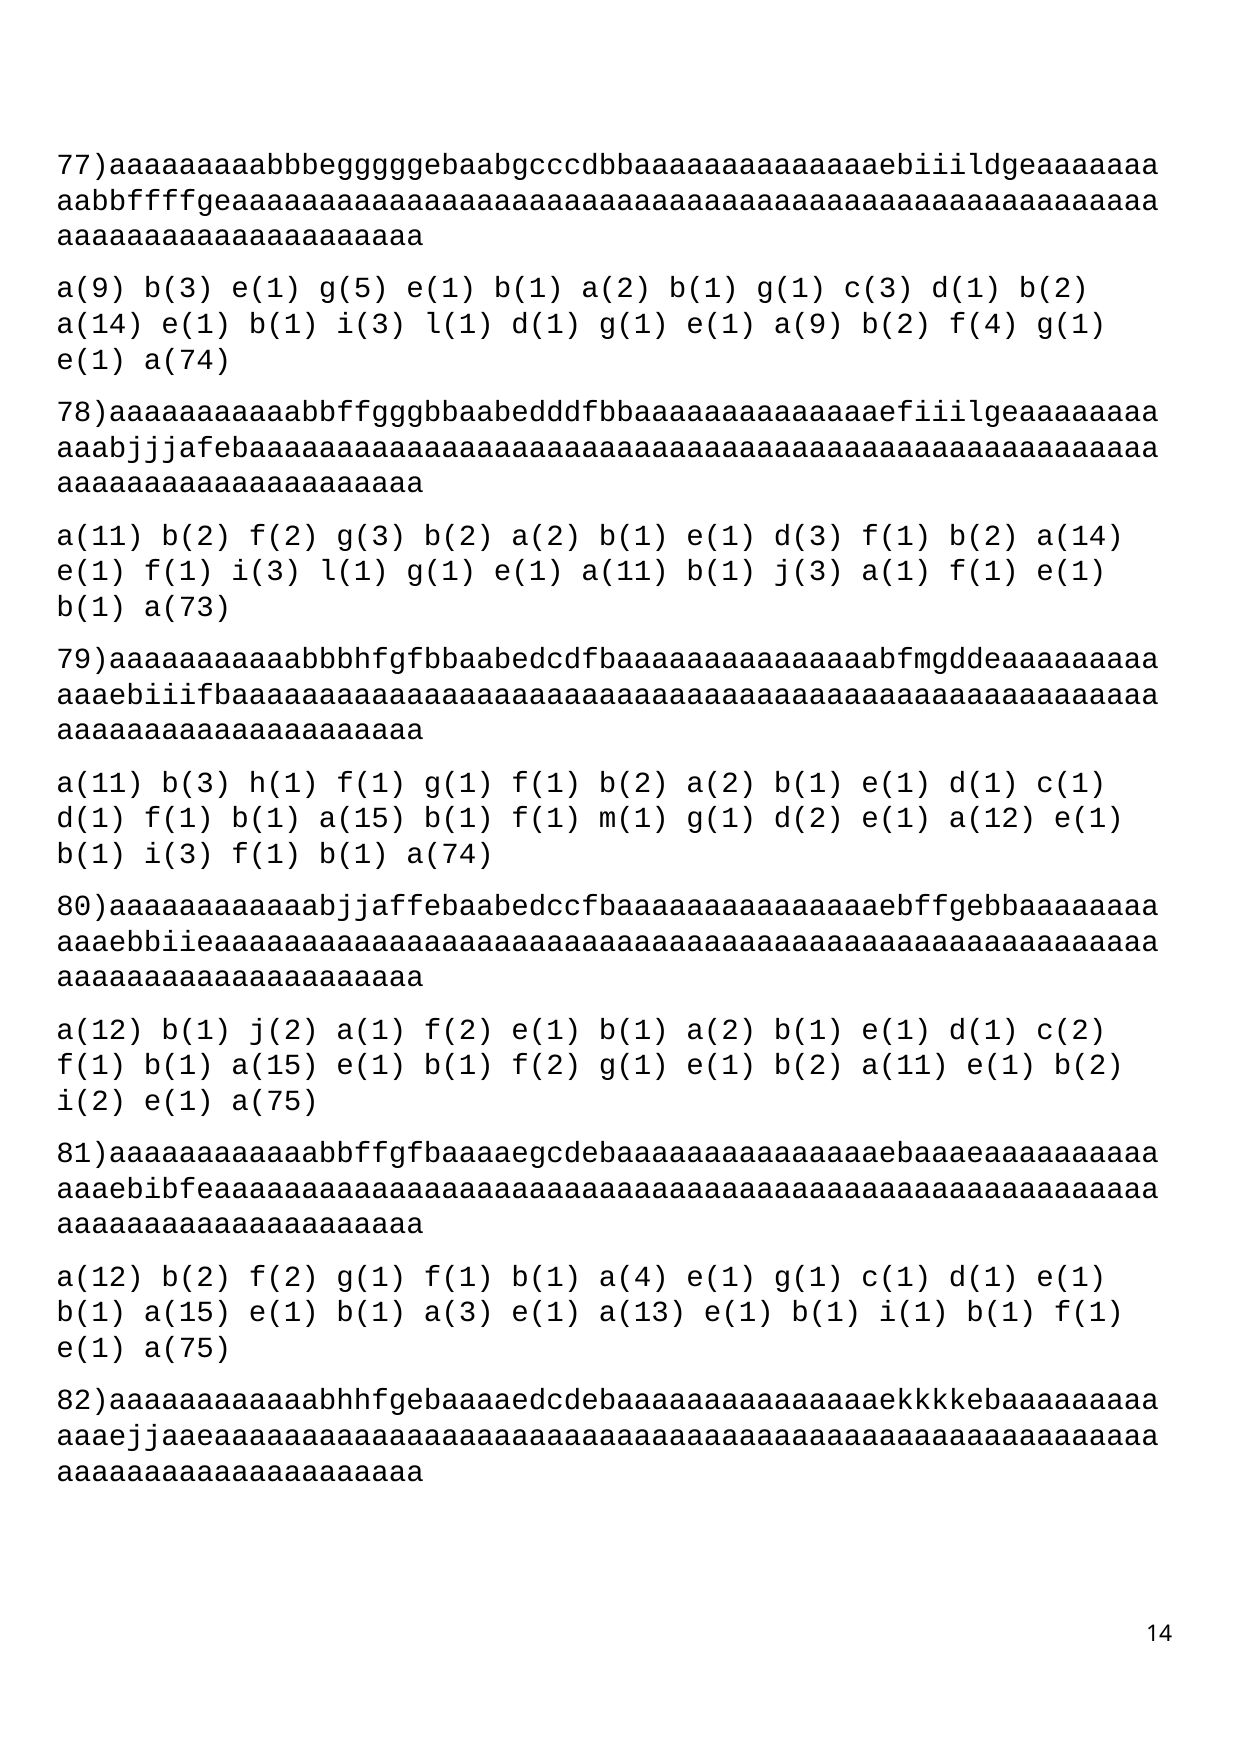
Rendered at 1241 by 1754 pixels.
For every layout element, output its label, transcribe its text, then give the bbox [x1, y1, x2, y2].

text 78)aaaaaaaaaaabbffgggbbaabedddfbbaaaaaaaaaaaaaaefiiilgeaaaaaaaaaaabjjjafebaaaaaaaaaaaaaaaaaaaaaaaaaaaaaaaaaaaaaaaaaaaaaaaaaaaaaaaaaaaaaaaaaaaaaaaaa [56, 397, 1172, 501]
text a(11) b(2) f(2) g(3) b(2) a(2) b(1) e(1) d(3) f(1) b(2) a(14) e(1) f(1) i(3) l(1) g(1) e(1) a(11) b(1) j(3) a(1) f(1) e(1) b(1) a(73) [56, 521, 1172, 625]
text 80)aaaaaaaaaaaabjjaffebaabedccfbaaaaaaaaaaaaaaaebffgebbaaaaaaaaaaaebbiieaaaaaaaaaaaaaaaaaaaaaaaaaaaaaaaaaaaaaaaaaaaaaaaaaaaaaaaaaaaaaaaaaaaaaaaaaaa [56, 891, 1172, 996]
text 81)aaaaaaaaaaaabbffgfbaaaaegcdebaaaaaaaaaaaaaaaebaaaeaaaaaaaaaaaaaebibfeaaaaaaaaaaaaaaaaaaaaaaaaaaaaaaaaaaaaaaaaaaaaaaaaaaaaaaaaaaaaaaaaaaaaaaaaaaa [56, 1138, 1172, 1243]
text 82)aaaaaaaaaaaabhhfgebaaaaedcdebaaaaaaaaaaaaaaaekkkkebaaaaaaaaaaaaejjaaeaaaaaaaaaaaaaaaaaaaaaaaaaaaaaaaaaaaaaaaaaaaaaaaaaaaaaaaaaaaaaaaaaaaaaaaaaaa [56, 1385, 1172, 1490]
text 79)aaaaaaaaaaabbbhfgfbbaabedcdfbaaaaaaaaaaaaaaabfmgddeaaaaaaaaaaaaebiiifbaaaaaaaaaaaaaaaaaaaaaaaaaaaaaaaaaaaaaaaaaaaaaaaaaaaaaaaaaaaaaaaaaaaaaaaaaa [56, 644, 1172, 748]
text a(9) b(3) e(1) g(5) e(1) b(1) a(2) b(1) g(1) c(3) d(1) b(2) a(14) e(1) b(1) i(3) l(1) d(1) g(1) e(1) a(9) b(2) f(4) g(1) e(1) a(74) [56, 273, 1172, 378]
text a(12) b(1) j(2) a(1) f(2) e(1) b(1) a(2) b(1) e(1) d(1) c(2) f(1) b(1) a(15) e(1) b(1) f(2) g(1) e(1) b(2) a(11) e(1) b(2) i(2) e(1) a(75) [56, 1015, 1172, 1119]
text a(11) b(3) h(1) f(1) g(1) f(1) b(2) a(2) b(1) e(1) d(1) c(1) d(1) f(1) b(1) a(15) b(1) f(1) m(1) g(1) d(2) e(1) a(12) e(1) b(1) i(3) f(1) b(1) a(74) [56, 768, 1172, 872]
text a(12) b(2) f(2) g(1) f(1) b(1) a(4) e(1) g(1) c(1) d(1) e(1) b(1) a(15) e(1) b(1) a(3) e(1) a(13) e(1) b(1) i(1) b(1) f(1) e(1) a(75) [56, 1262, 1172, 1366]
text 77)aaaaaaaaabbbegggggebaabgcccdbbaaaaaaaaaaaaaaebiiildgeaaaaaaaaabbffffgeaaaaaaaaaaaaaaaaaaaaaaaaaaaaaaaaaaaaaaaaaaaaaaaaaaaaaaaaaaaaaaaaaaaaaaaaaa [56, 150, 1172, 254]
